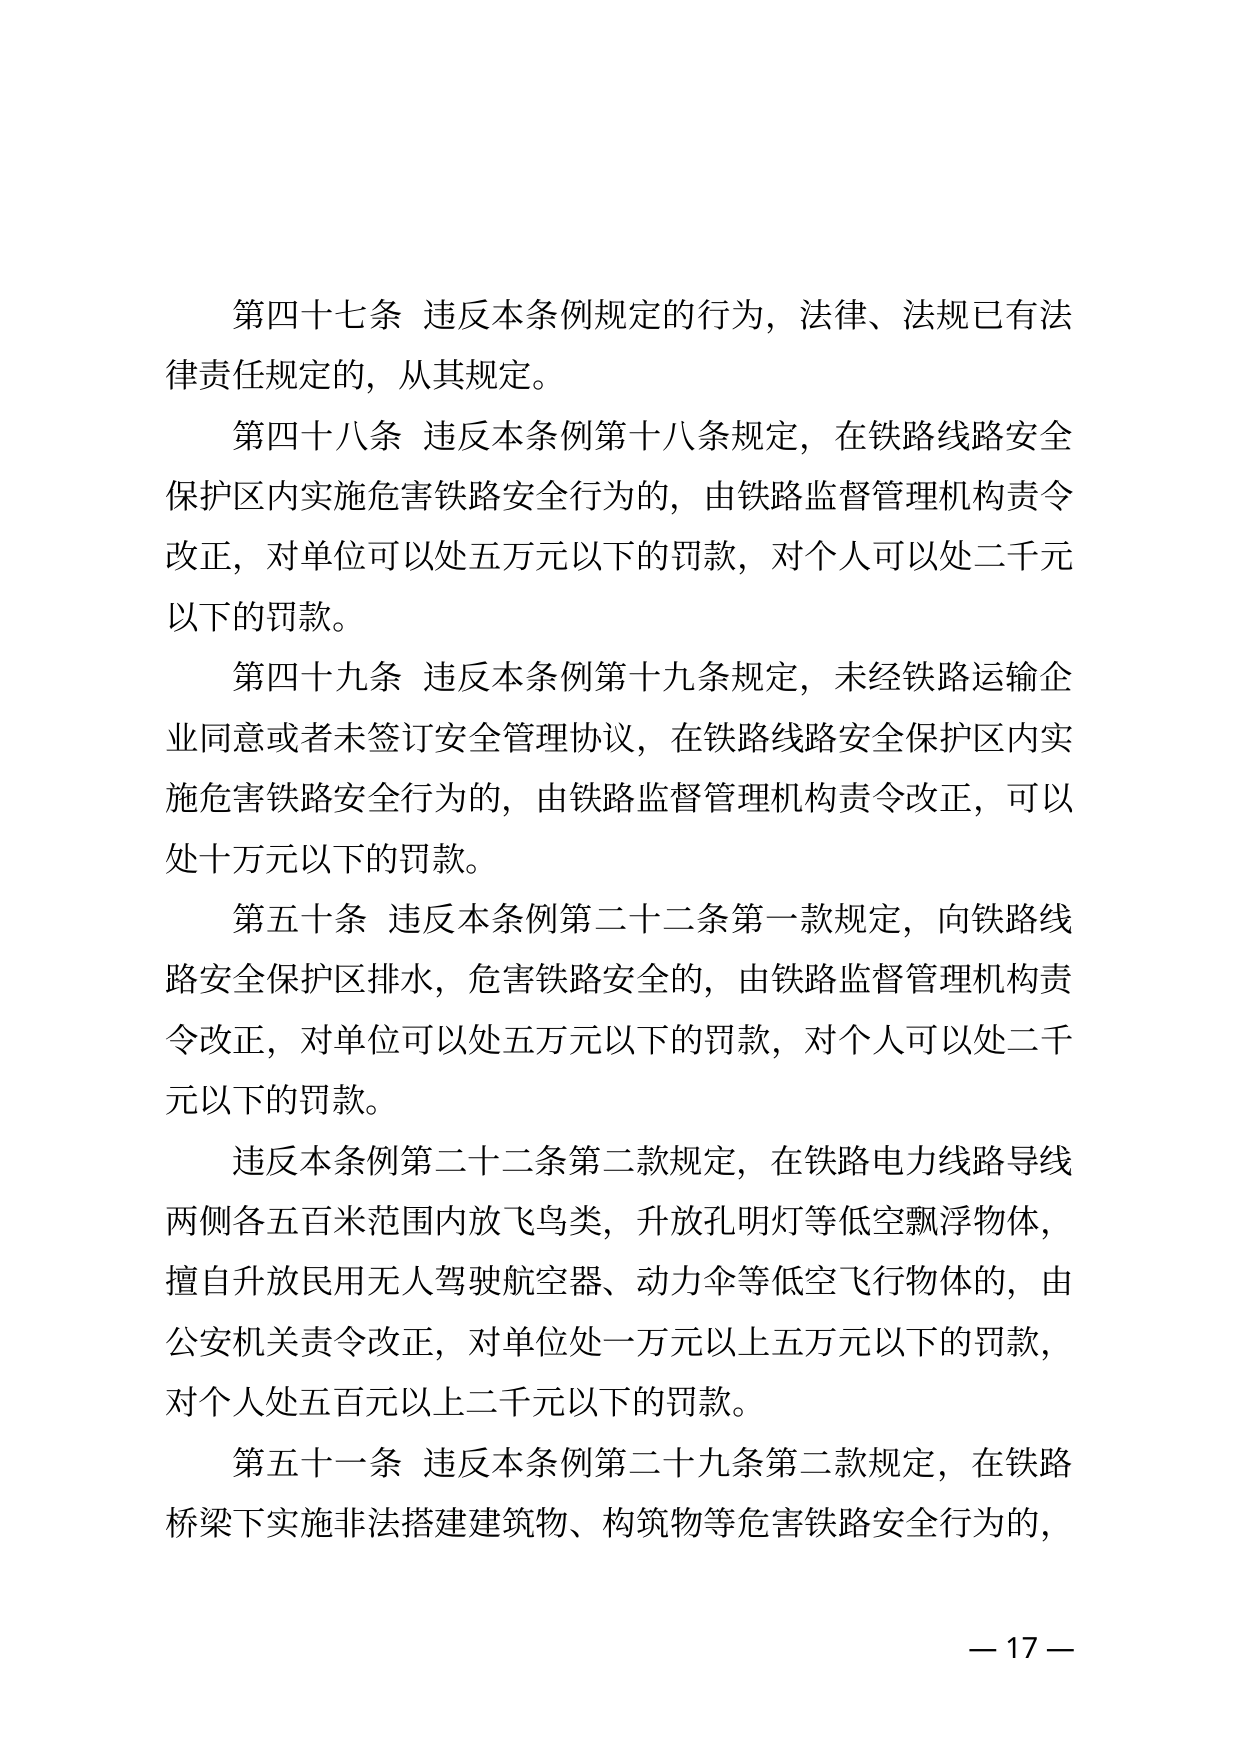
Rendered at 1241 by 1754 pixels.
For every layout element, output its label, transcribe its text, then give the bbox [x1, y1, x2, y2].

text 第四十七条 违反本条例规定的行为，法律、法规已有法律责任规定的，从其规定。 [165, 279, 1075, 400]
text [165, 1427, 1075, 1548]
text 第四十九条 违反本条例第十九条规定，未经铁路运输企业同意或者未签订安全管理协议，在铁路线路安全保护区内实施危害铁路安全行为的，由铁路监督管理机构责令改正，可以处十万元以下的罚款。 [165, 641, 1075, 883]
text 第四十八条 违反本条例第十八条规定，在铁路线路安全保护区内实施危害铁路安全行为的，由铁路监督管理机构责令改正，对单位可以处五万元以下的罚款，对个人可以处二千元以下的罚款。 [165, 400, 1075, 641]
text 第五十条 违反本条例第二十二条第一款规定，向铁路线路安全保护区排水，危害铁路安全的，由铁路监督管理机构责令改正，对单位可以处五万元以下的罚款，对个人可以处二千元以下的罚款。 [165, 883, 1075, 1125]
text 违反本条例第二十二条第二款规定，在铁路电力线路导线两侧各五百米范围内放飞鸟类，升放孔明灯等低空飘浮物体，擅自升放民用无人驾驶航空器、动力伞等低空飞行物体的，由公安机关责令改正，对单位处一万元以上五万元以下的罚款，对个人处五百元以上二千元以下的罚款。 [165, 1125, 1075, 1427]
